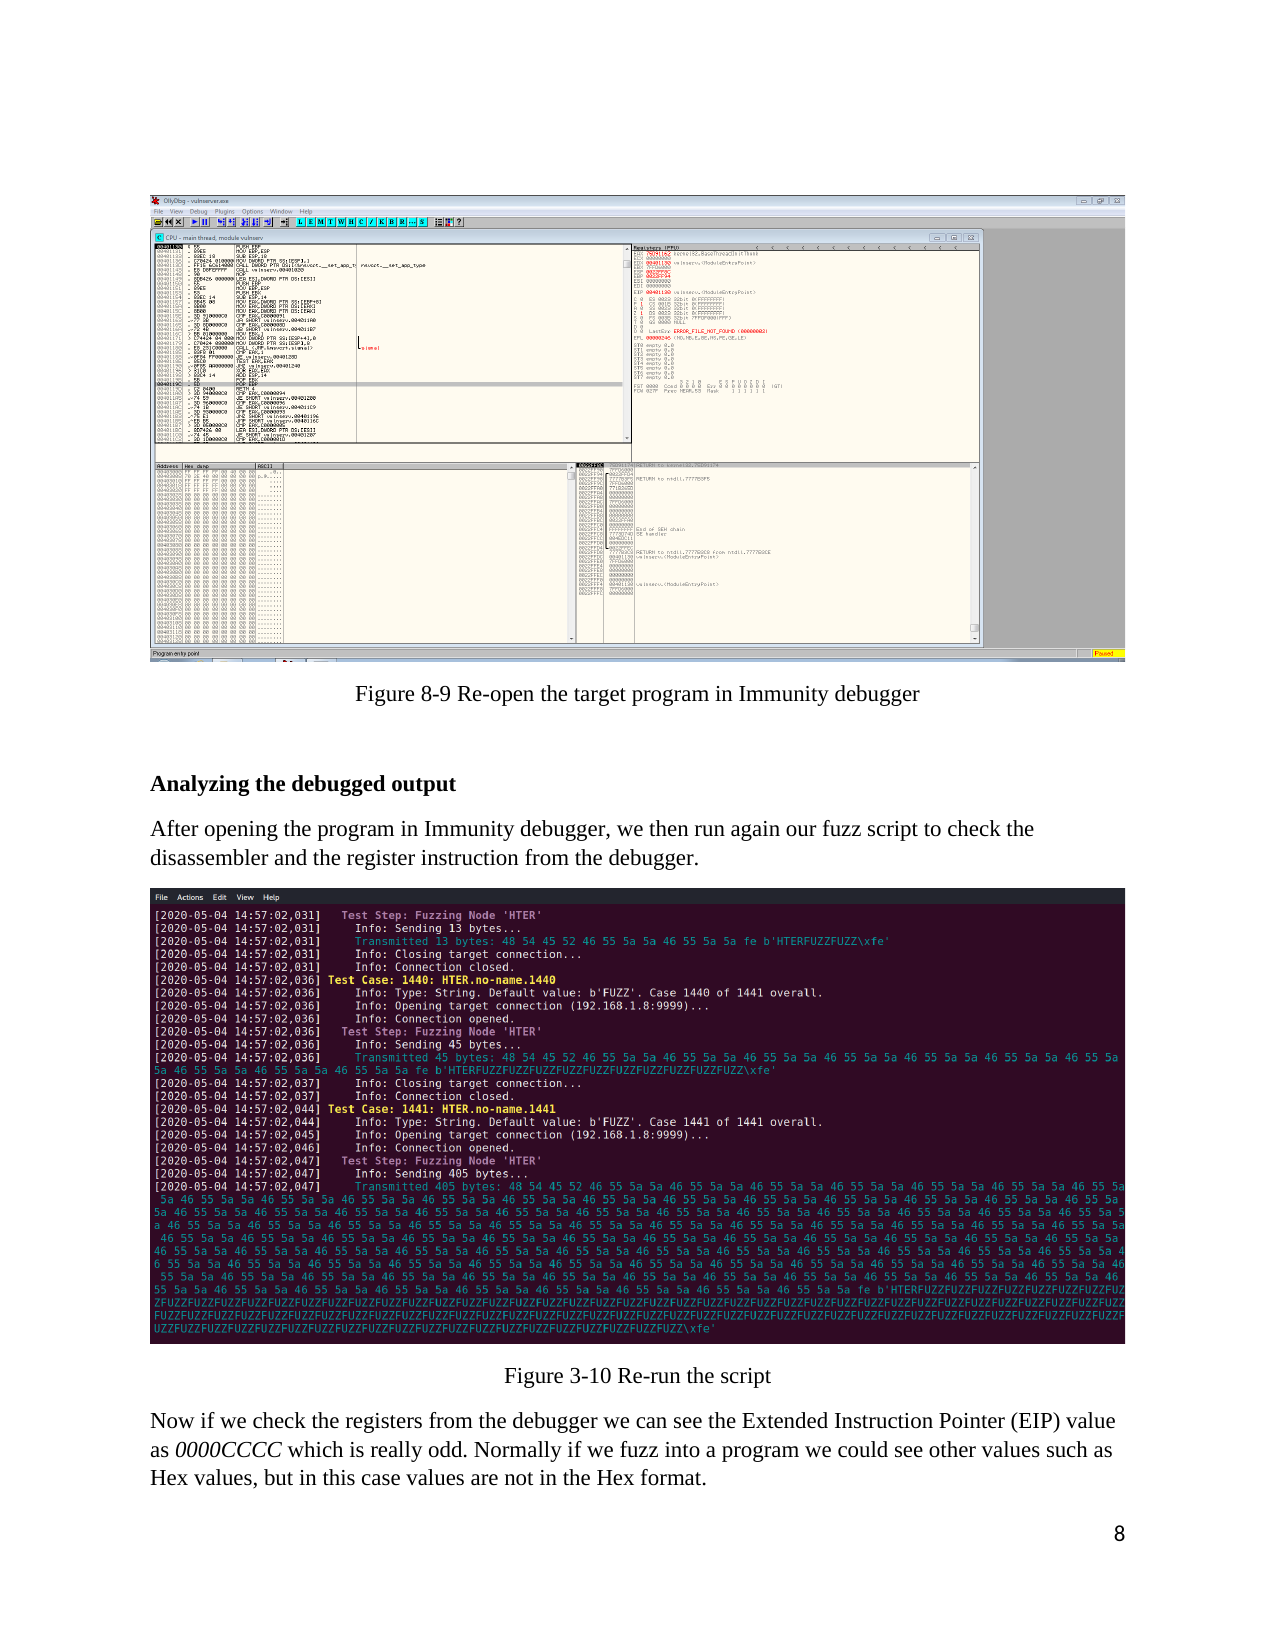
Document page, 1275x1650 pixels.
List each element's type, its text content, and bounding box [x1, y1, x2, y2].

text Figure 3-10 Re-run the script [150, 1362, 1125, 1389]
picture [150, 888, 1125, 1344]
picture [150, 195, 1125, 662]
text Figure 8-9 Re-open the target program in Immunity debugger [150, 680, 1125, 706]
text After opening the program in Immunity debugger, we then run again our fuzz script to check the disassembler and the register instruction from the debugger. [150, 815, 1125, 870]
text Analyzing the debugged output [150, 770, 1125, 797]
text Now if we check the registers from the debugger we can see the Extended Instruction Pointer (EIP) value as 0000CCCC which is really odd. Normally if we fuzz into a program we could see other values such as Hex values, but in this case values are not in the Hex format. [150, 1407, 1125, 1491]
